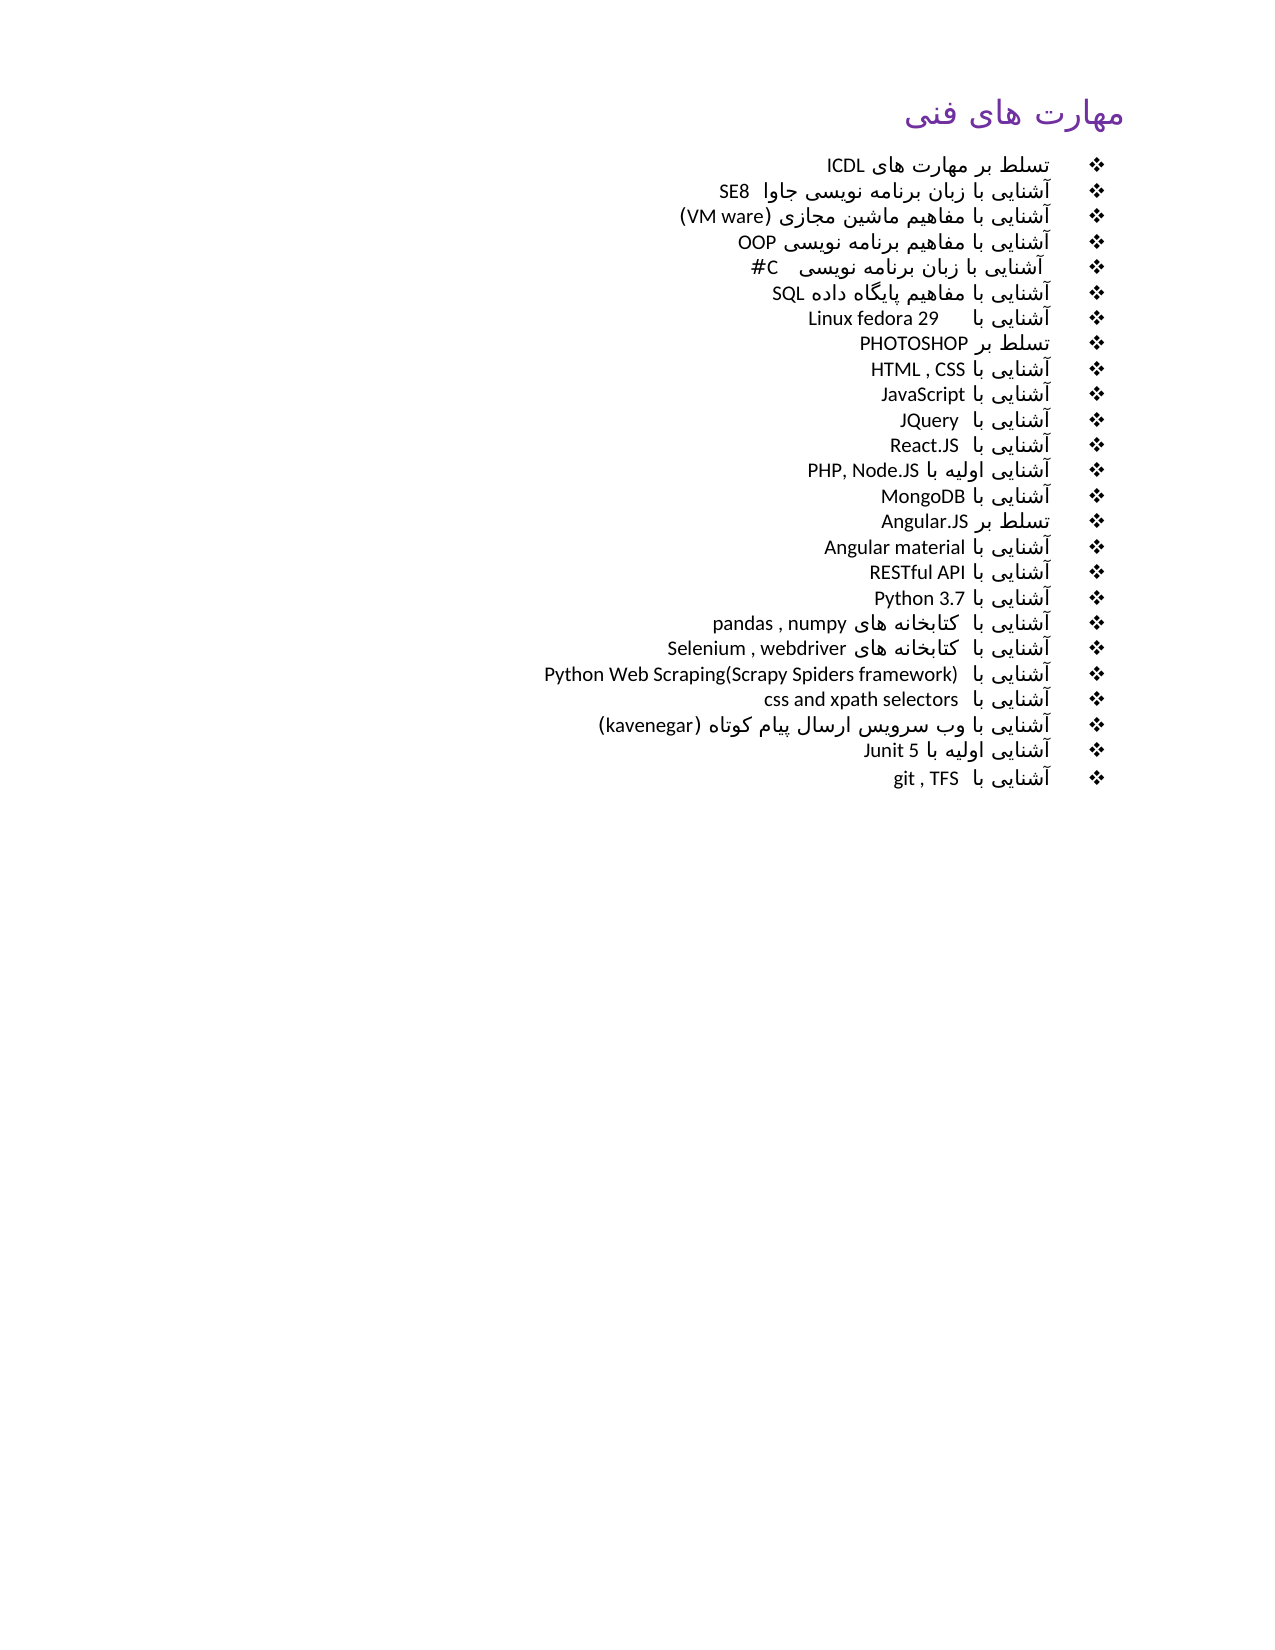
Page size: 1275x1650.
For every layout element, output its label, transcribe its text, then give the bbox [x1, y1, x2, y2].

list آشنایی با مفاهیم پایگاه داده SQL [150, 280, 1087, 305]
list آشنایی با git , TFS [150, 765, 1087, 790]
list آشنایی با RESTful API [150, 559, 1087, 585]
list تسلط بر PHOTOSHOP [150, 331, 1087, 356]
list تسلط بر مهارت های ICDL [150, 153, 1087, 178]
list آشنایی اولیه با PHP, Node.JS [150, 458, 1087, 483]
list آشنایی اولیه با Junit 5 [150, 737, 1087, 763]
list آشنایی با مفاهیم برنامه نویسی OOP [150, 229, 1087, 254]
list آشنایی با HTML , CSS [150, 356, 1087, 381]
list تسلط بر Angular.JS [150, 508, 1087, 534]
list آشنایی با Python Web Scraping(Scrapy Spiders framework) [150, 661, 1087, 686]
list آشنایی با زبان برنامه نویسی جاوا SE8 [150, 178, 1087, 203]
list آشنایی با JQuery [150, 407, 1087, 432]
list آشنایی با مفاهیم ماشین مجازی (VM ware) [150, 203, 1087, 229]
list آشنایی با Angular material [150, 534, 1087, 559]
list آشنایی با JavaScript [150, 381, 1087, 407]
list آشنایی با وب سرویس ارسال پیام کوتاه (kavenegar) [150, 712, 1087, 737]
text مهارت های فنی [150, 94, 1125, 133]
list آشنایی با css and xpath selectors [150, 686, 1087, 712]
list آشنایی با کتابخانه های Selenium , webdriver [150, 636, 1087, 661]
list آشنایی با MongoDB [150, 483, 1087, 508]
list آشنایی با Linux fedora 29 [150, 305, 1087, 331]
list آشنایی با React.JS [150, 432, 1087, 458]
list آشنایی با زبان برنامه نویسی C# [150, 254, 1087, 280]
list آشنایی با کتابخانه های pandas , numpy [150, 610, 1087, 636]
list آشنایی با Python 3.7 [150, 585, 1087, 610]
